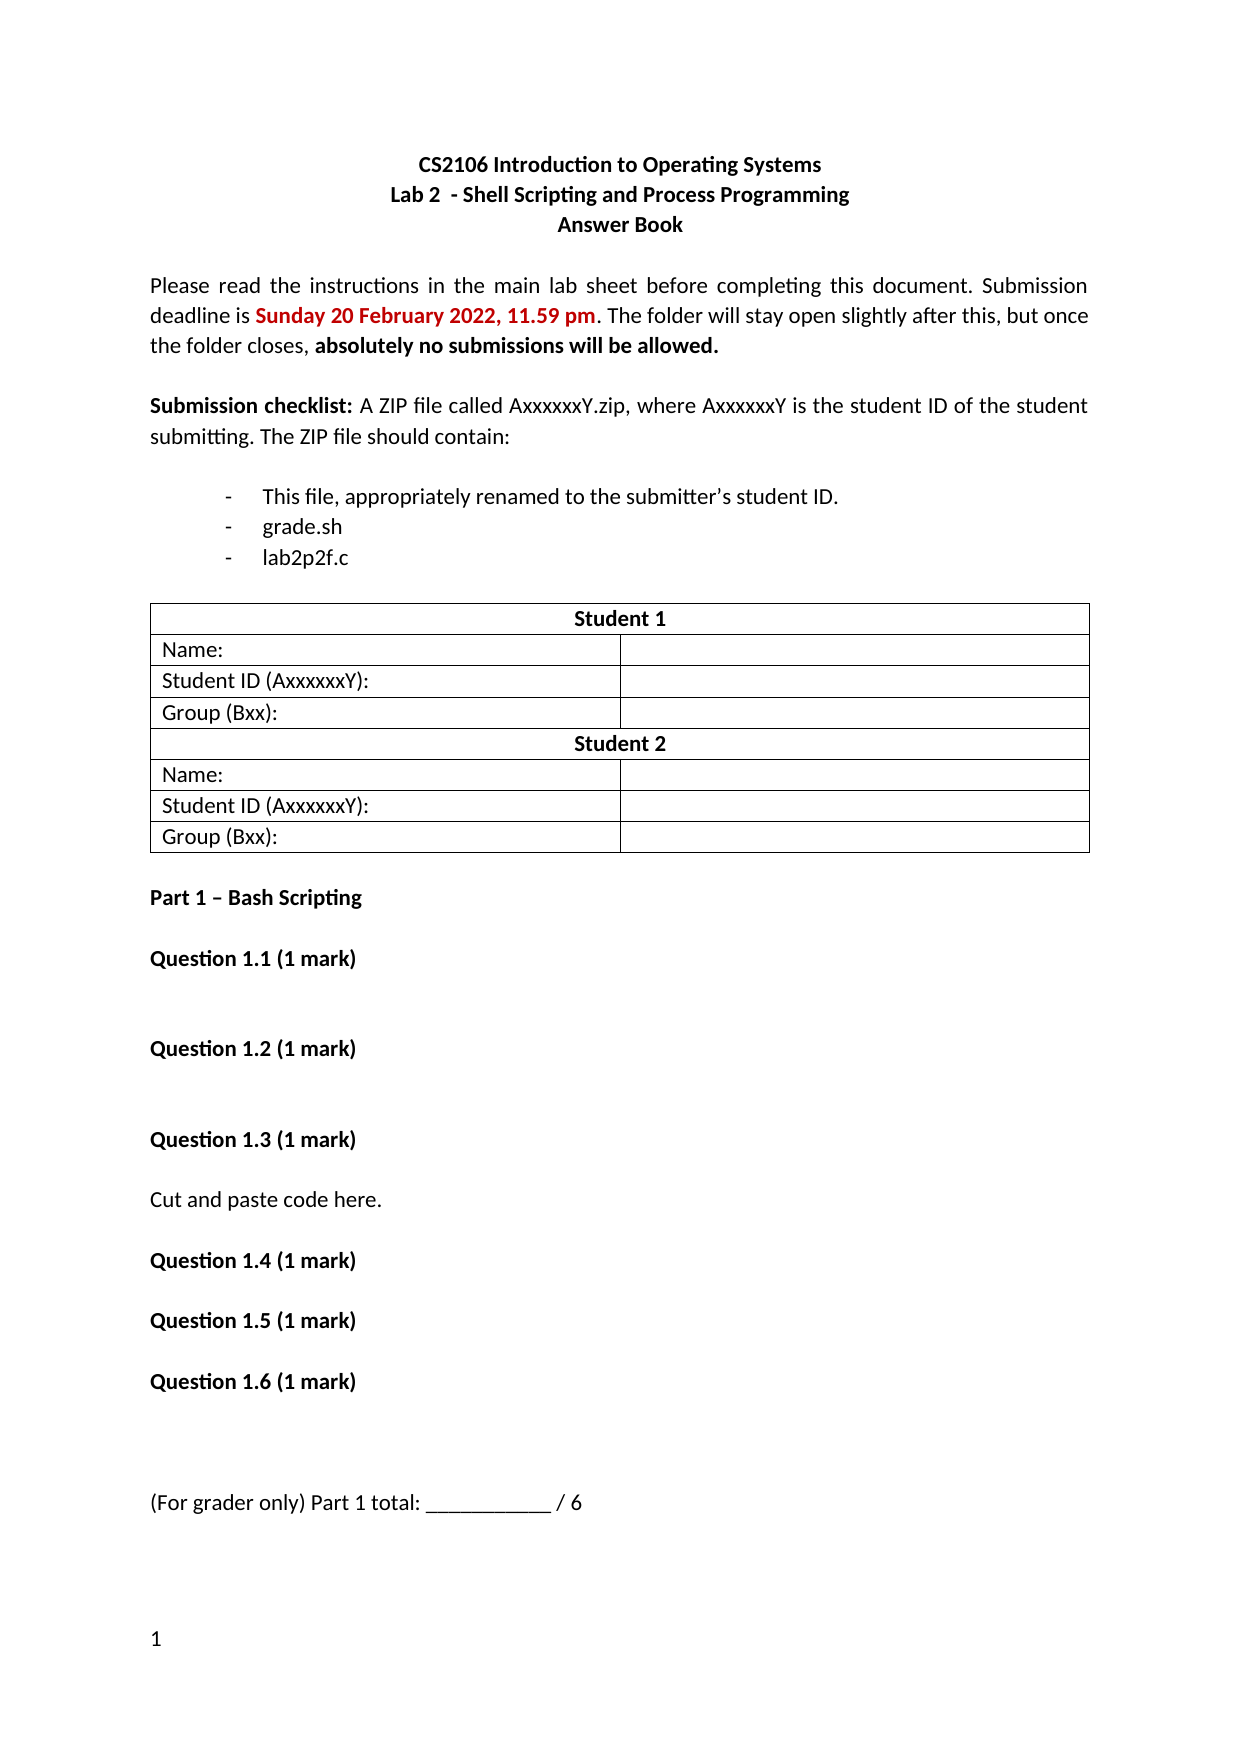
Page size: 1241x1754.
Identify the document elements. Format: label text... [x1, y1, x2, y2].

list lab2p2f.c [225, 543, 1090, 571]
table_cell [621, 698, 1089, 728]
list grade.sh [225, 512, 1090, 541]
text Lab 2 - Shell Scripting and Process Programming [150, 180, 1090, 208]
table_cell Name: [151, 760, 620, 790]
table_cell Group (Bxx): [151, 822, 620, 852]
text Question 1.1 (1 mark) [150, 944, 1090, 972]
text Submission checklist: A ZIP file called AxxxxxxY.zip, where AxxxxxxY is the student ID of the student submitting. The ZIP file should contain: [150, 392, 1090, 450]
table_cell [621, 635, 1089, 665]
text Question 1.6 (1 mark) [150, 1367, 1090, 1395]
table_cell [621, 822, 1089, 852]
text Answer Book [150, 210, 1090, 238]
text Question 1.3 (1 mark) [150, 1125, 1090, 1153]
text Please read the instructions in the main lab sheet before completing this document. Submission deadline is Sunday 20 February 2022, 11.59 pm. The folder will stay open slightly after this, but once the folder closes, absolutely no submissions will be allowed. [150, 271, 1090, 359]
text Part 1 – Bash Scripting [150, 883, 1090, 912]
table_header Student 1 [151, 604, 1089, 634]
text CS2106 Introduction to Operating Systems [150, 150, 1090, 178]
table_cell Student ID (AxxxxxxY): [151, 666, 620, 697]
text Cut and paste code here. [150, 1186, 1090, 1214]
table_cell [621, 760, 1089, 790]
table_cell Name: [151, 635, 620, 665]
text Question 1.2 (1 mark) [150, 1034, 1090, 1063]
table_cell Student ID (AxxxxxxY): [151, 791, 620, 821]
list This file, appropriately renamed to the submitter’s student ID. [225, 482, 1090, 510]
text (For grader only) Part 1 total: ___________ / 6 [150, 1488, 1090, 1516]
table_cell Student 2 [151, 729, 1089, 759]
text Question 1.4 (1 mark) [150, 1246, 1090, 1274]
text Question 1.5 (1 mark) [150, 1306, 1090, 1334]
table_cell Group (Bxx): [151, 698, 620, 728]
table_cell [621, 666, 1089, 697]
table_cell [621, 791, 1089, 821]
